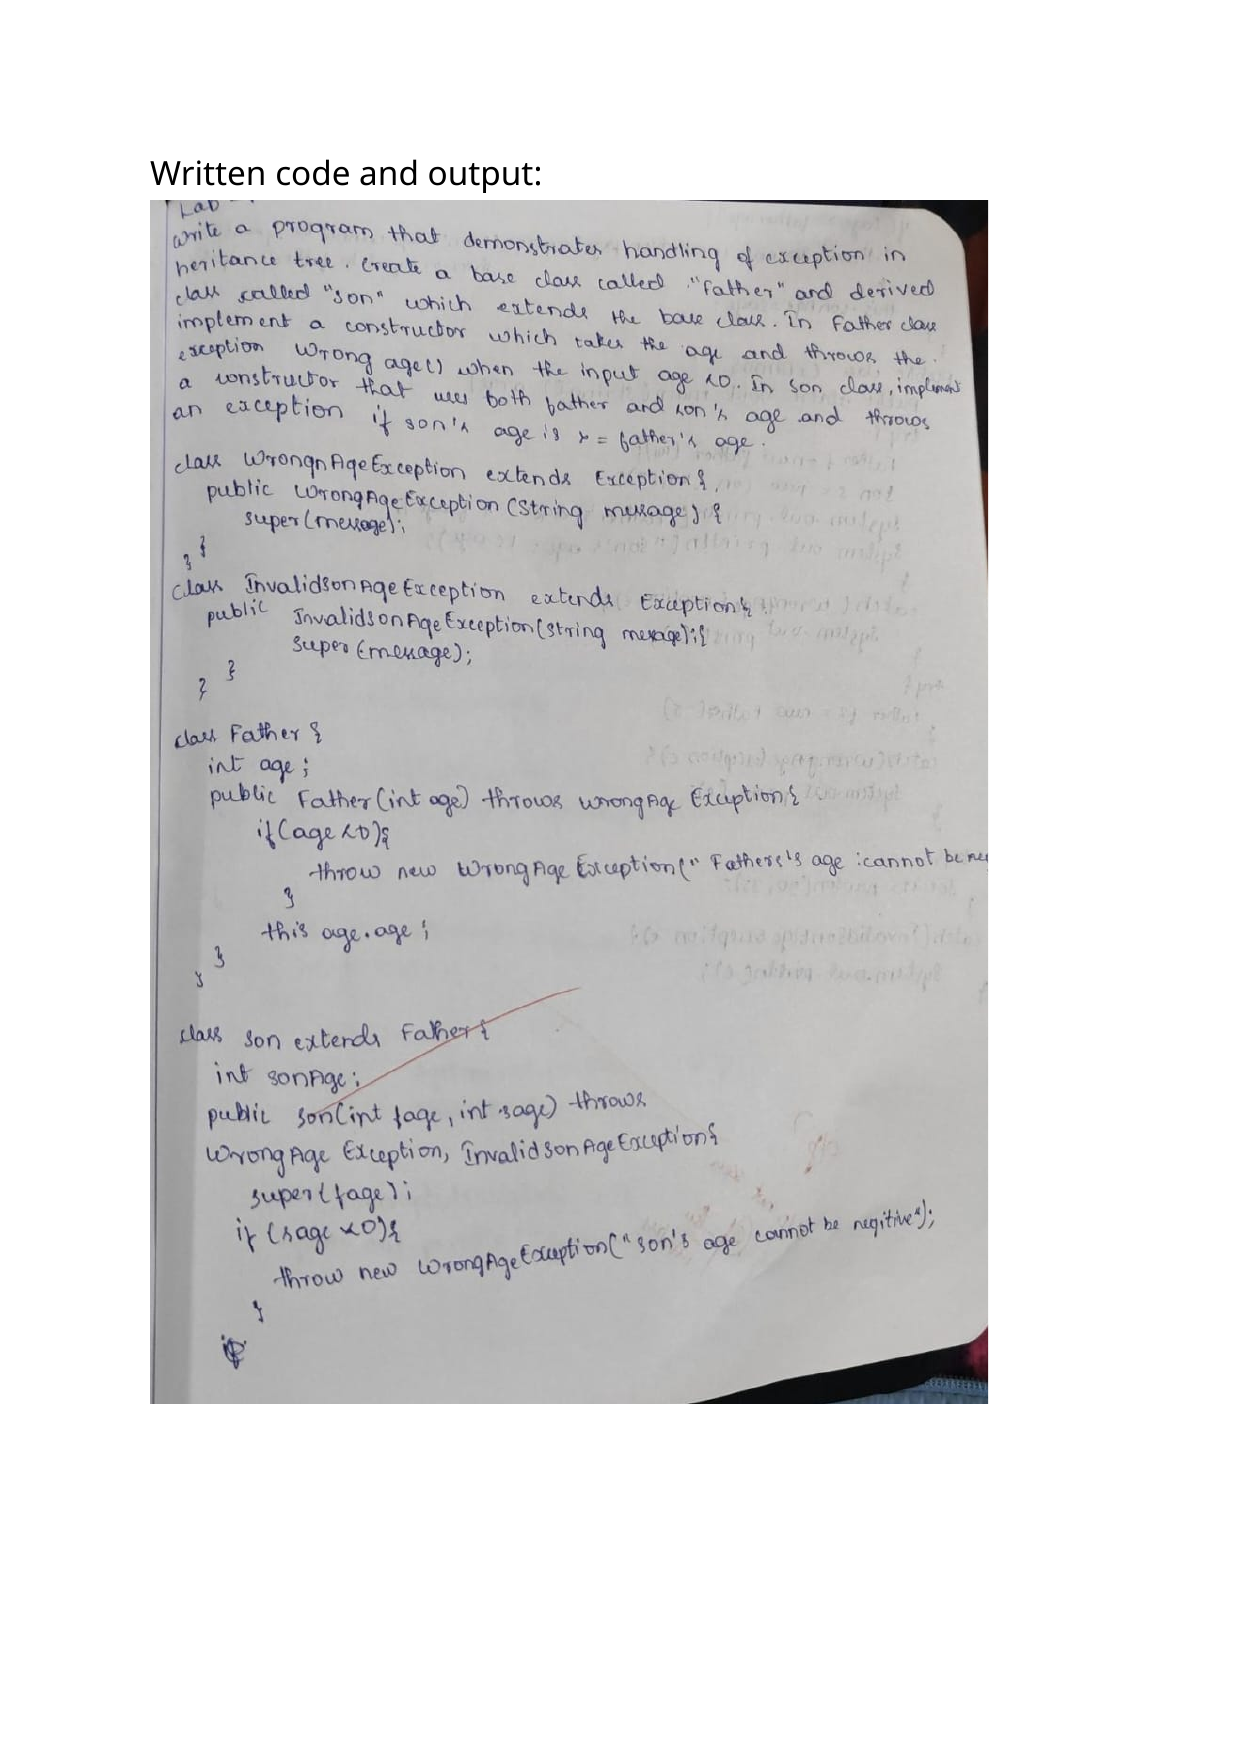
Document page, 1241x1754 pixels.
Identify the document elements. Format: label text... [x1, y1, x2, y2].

picture [150, 200, 989, 1404]
